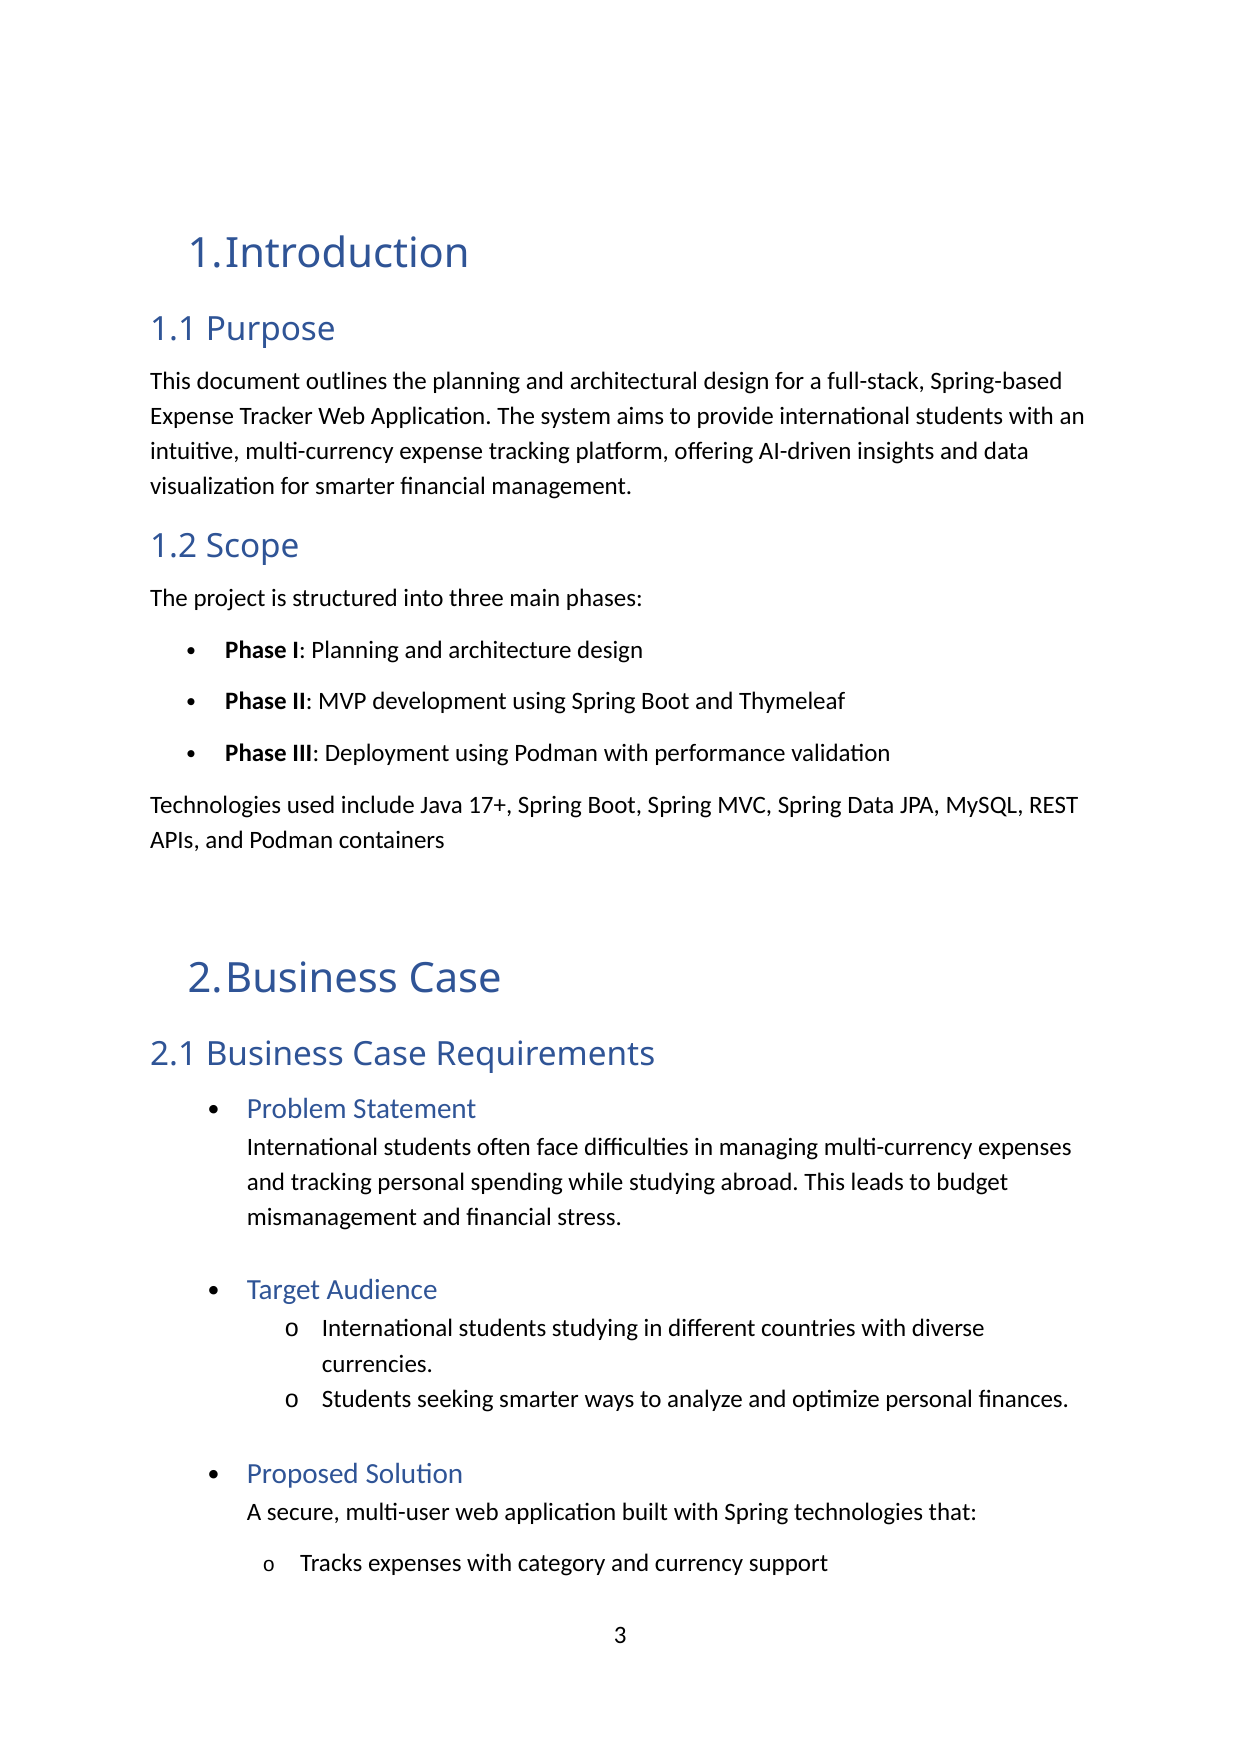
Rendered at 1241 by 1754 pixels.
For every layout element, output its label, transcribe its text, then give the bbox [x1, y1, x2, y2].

list Problem Statement [209, 1090, 1090, 1126]
subtitle 1.1 Purpose [150, 304, 1090, 350]
list Phase III: Deployment using Podman with performance validation [187, 737, 1090, 768]
list A secure, multi-user web application built with Spring technologies that: [247, 1496, 1090, 1526]
text Technologies used include Java 17+, Spring Boot, Spring MVC, Spring Data JPA, MySQL, REST APIs, and Podman containers [150, 789, 1090, 854]
list Target Audience [209, 1271, 1090, 1307]
list Phase II: MVP development using Spring Boot and Thymeleaf [187, 685, 1090, 716]
subtitle Introduction [187, 222, 1090, 279]
subtitle Business Case [187, 948, 1090, 1005]
list International students studying in different countries with diverse currencies. [284, 1312, 1090, 1379]
list Proposed Solution [209, 1455, 1090, 1491]
subtitle 1.2 Scope [150, 522, 1090, 567]
text This document outlines the planning and architectural design for a full-stack, Spring-based Expense Tracker Web Application. The system aims to provide international students with an intuitive, multi-currency expense tracking platform, offering AI-driven insights and data visualization for smarter financial management. [150, 365, 1090, 500]
list Students seeking smarter ways to analyze and optimize personal finances. [284, 1383, 1090, 1415]
list International students often face difficulties in managing multi-currency expenses and tracking personal spending while studying abroad. This leads to budget mismanagement and financial stress. [247, 1131, 1090, 1232]
list Phase I: Planning and architecture design [187, 634, 1090, 664]
list Tracks expenses with category and currency support [262, 1547, 1090, 1578]
subtitle 2.1 Business Case Requirements [150, 1030, 1090, 1075]
text The project is structured into three main phases: [150, 582, 1090, 613]
